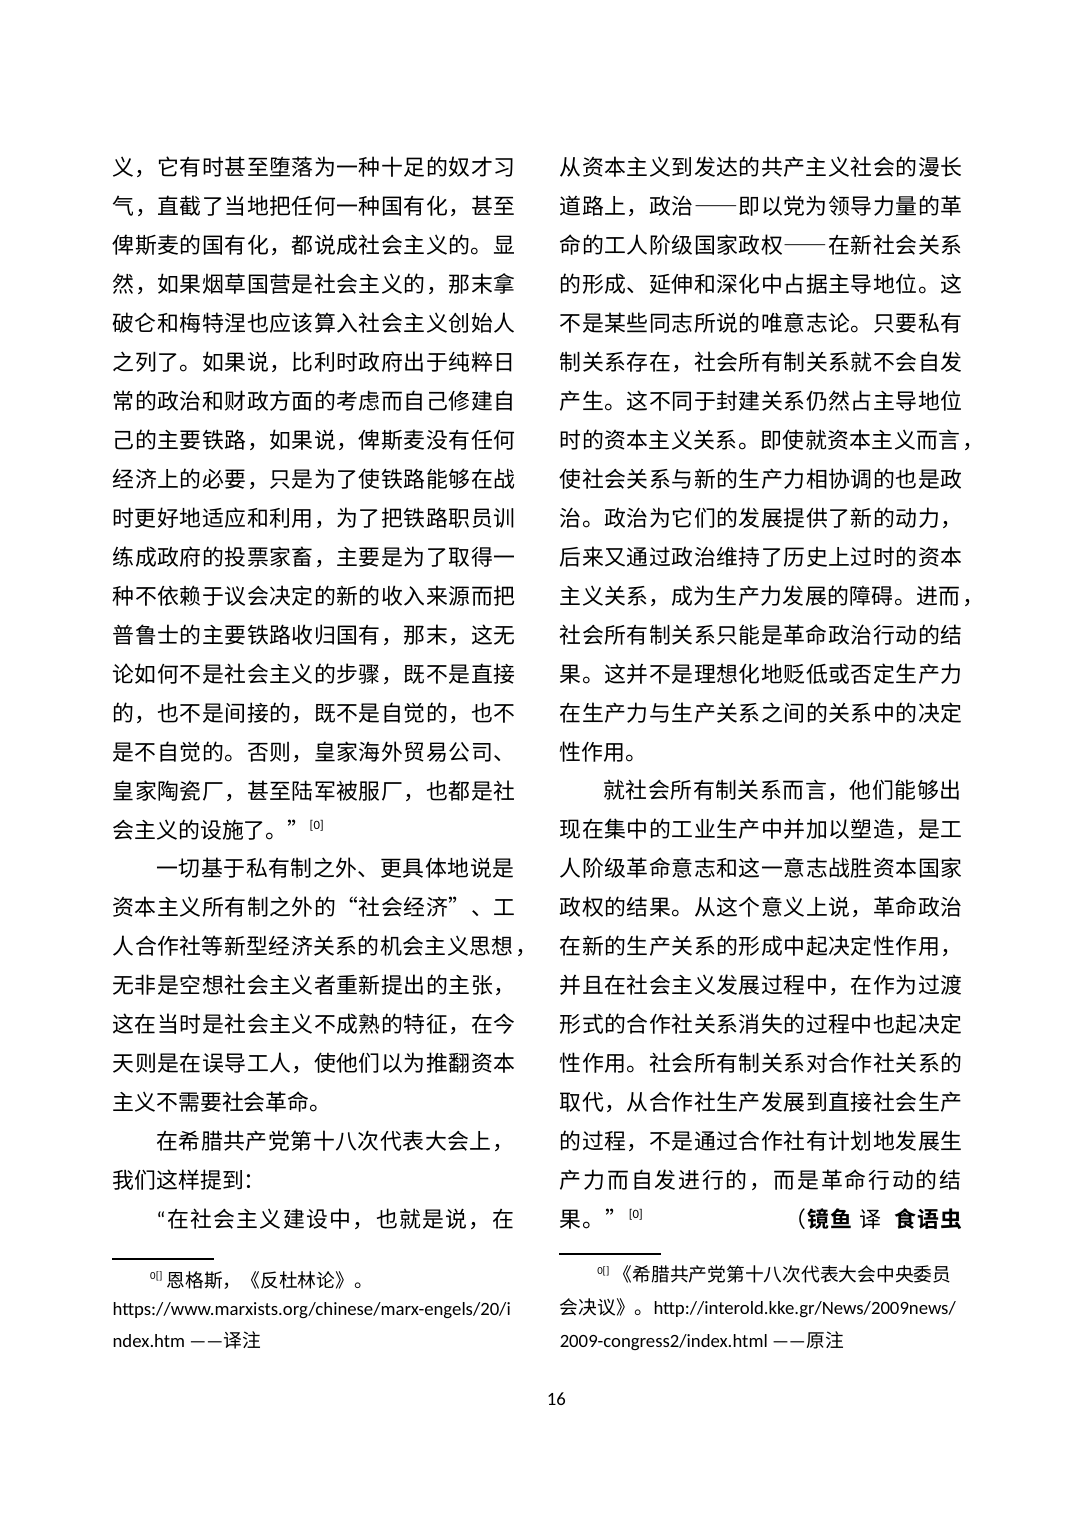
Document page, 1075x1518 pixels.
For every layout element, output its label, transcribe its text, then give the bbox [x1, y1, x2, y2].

text 在希腊共产党第十八次代表大会上，我们这样提到： [112, 1123, 515, 1195]
text 一切基于私有制之外、更具体地说是资本主义所有制之外的“社会经济”、工人合作社等新型经济关系的机会主义思想，无非是空想社会主义者重新提出的主张，这在当时是社会主义不成熟的特征，在今天则是在误导工人，使他们以为推翻资本主义不需要社会革命。 [112, 851, 515, 1117]
text “在社会主义建设中，也就是说，在从资本主义到发达的共产主义社会的漫长道路上，政治——即以党为领导力量的革命的工人阶级国家政权——在新社会关系的形成、延伸和深化中占据主导地位。这不是某些同志所说的唯意志论。只要私有制关系存在，社会所有制关系就不会自发产生。这不同于封建关系仍然占主导地位时的资本主义关系。即使就资本主义而言，使社会关系与新的生产力相协调的也是政治。政治为它们的发展提供了新的动力，后来又通过政治维持了历史上过时的资本主义关系，成为生产力发展的障碍。进而，社会所有制关系只能是革命政治行动的结果。这并不是理想化地贬低或否定生产力在生产力与生产关系之间的关系中的决定性作用。 [559, 150, 962, 767]
